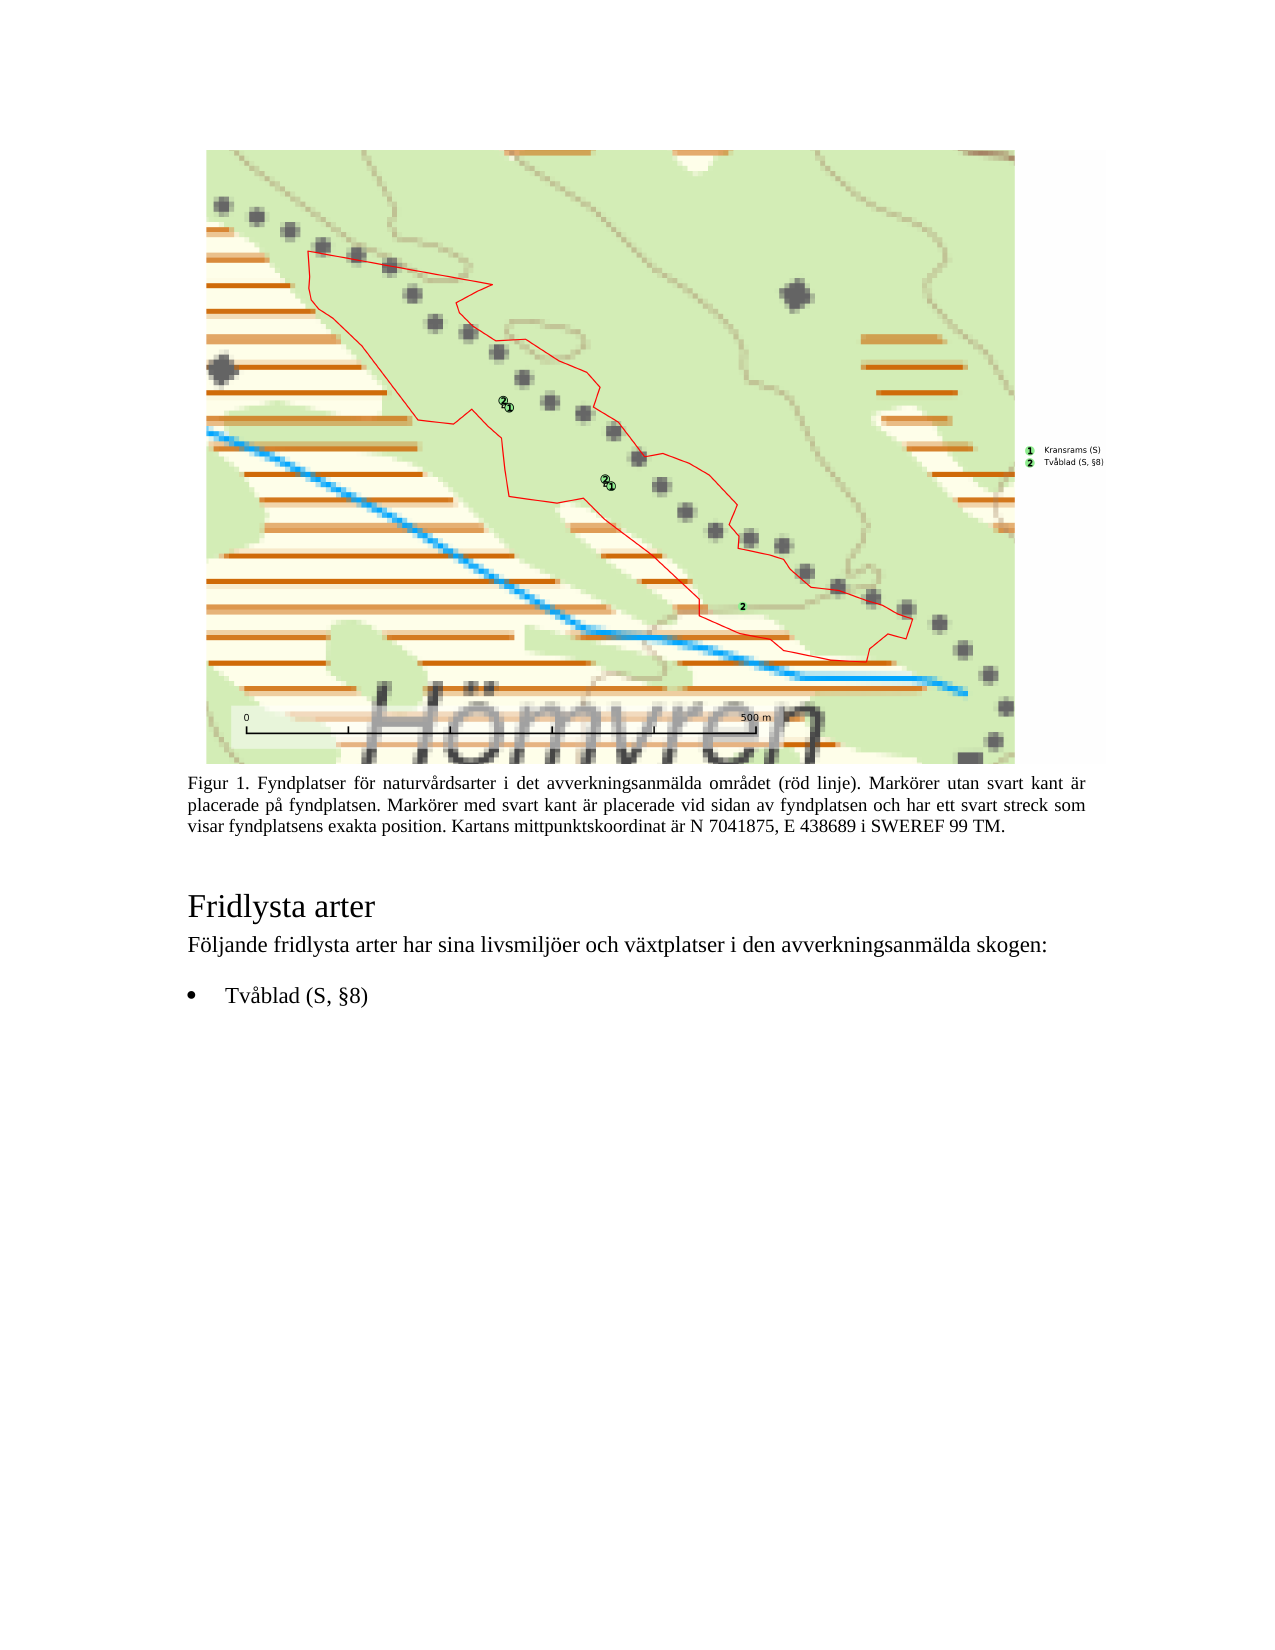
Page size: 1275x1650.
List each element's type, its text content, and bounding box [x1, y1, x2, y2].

picture [206, 150, 1107, 764]
list Tvåblad (S, §8) [187, 982, 1087, 1008]
text Följande fridlysta arter har sina livsmiljöer och växtplatser i den avverkningsanmälda skogen: [187, 931, 1087, 957]
text Figur 1. Fyndplatser för naturvårdsarter i det avverkningsanmälda området (röd linje). Markörer utan svart kant är placerade på fyndplatsen. Markörer med svart kant är placerade vid sidan av fyndplatsen och har ett svart streck som visar fyndplatsens exakta position. Kartans mittpunktskoordinat är N 7041875, E 438689 i SWEREF 99 TM. [187, 772, 1087, 837]
subtitle Fridlysta arter [187, 887, 1087, 925]
